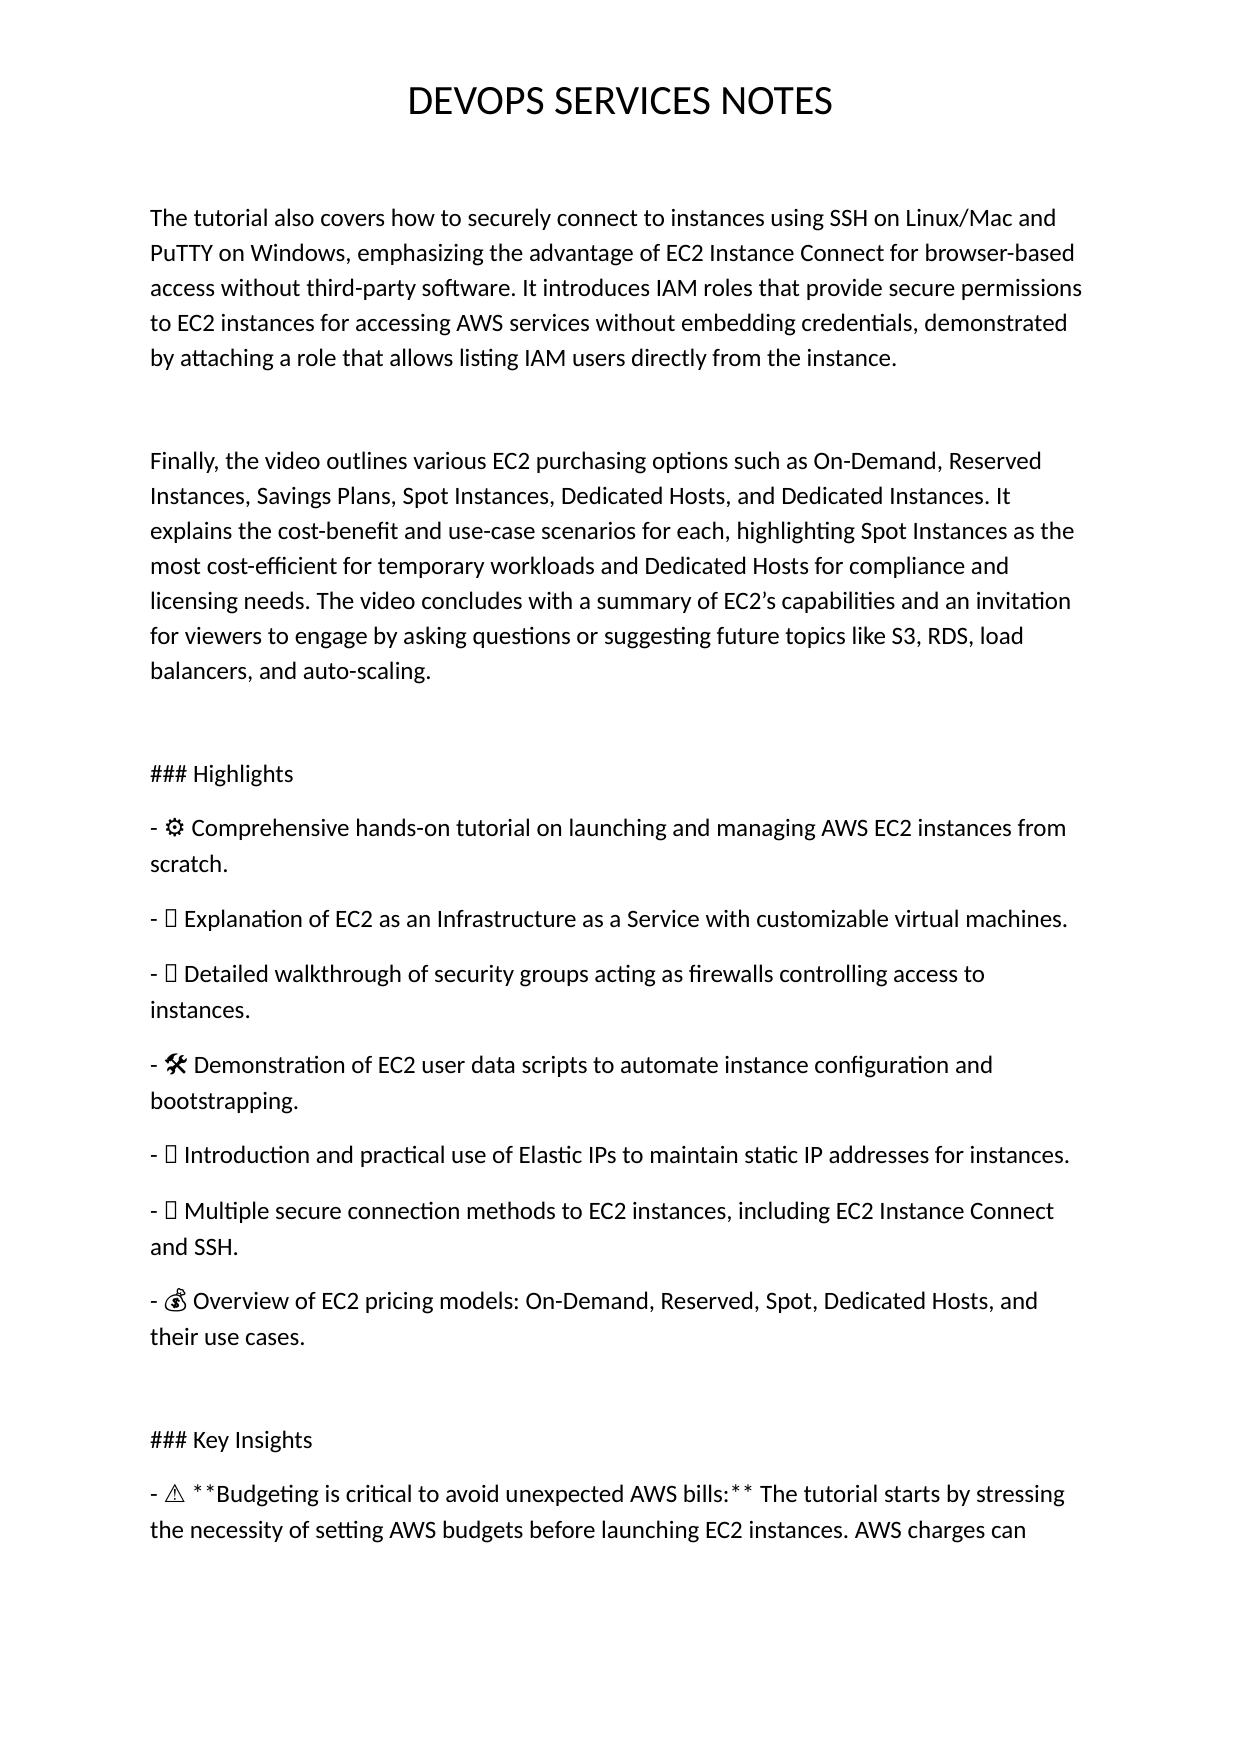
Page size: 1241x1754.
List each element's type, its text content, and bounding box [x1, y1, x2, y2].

text ### Key Insights [150, 1424, 1090, 1455]
text - 🔐 Detailed walkthrough of security groups acting as firewalls controlling access to instances. [150, 956, 1090, 1025]
text - 🔑 Multiple secure connection methods to EC2 instances, including EC2 Instance Connect and SSH. [150, 1192, 1090, 1261]
text Finally, the video outlines various EC2 purchasing options such as On-Demand, Reserved Instances, Savings Plans, Spot Instances, Dedicated Hosts, and Dedicated Instances. It explains the cost-benefit and use-case scenarios for each, highlighting Spot Instances as the most cost-efficient for temporary workloads and Dedicated Hosts for compliance and licensing needs. The video concludes with a summary of EC2’s capabilities and an invitation for viewers to engage by asking questions or suggesting future topics like S3, RDS, load balancers, and auto-scaling. [150, 445, 1090, 686]
text The tutorial also covers how to securely connect to instances using SSH on Linux/Mac and PuTTY on Windows, emphasizing the advantage of EC2 Instance Connect for browser-based access without third-party software. It introduces IAM roles that provide secure permissions to EC2 instances for accessing AWS services without embedding credentials, demonstrated by attaching a role that allows listing IAM users directly from the instance. [150, 202, 1090, 372]
text - 🛠 Demonstration of EC2 user data scripts to automate instance configuration and bootstrapping. [150, 1046, 1090, 1115]
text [150, 1476, 1090, 1545]
text - 💡 Explanation of EC2 as an Infrastructure as a Service with customizable virtual machines. [150, 900, 1090, 934]
text - 🌐 Introduction and practical use of Elastic IPs to maintain static IP addresses for instances. [150, 1136, 1090, 1171]
text - ⚙️ Comprehensive hands-on tutorial on launching and managing AWS EC2 instances from scratch. [150, 810, 1090, 879]
text - 💰 Overview of EC2 pricing models: On-Demand, Reserved, Spot, Dedicated Hosts, and their use cases. [150, 1282, 1090, 1352]
text ### Highlights [150, 758, 1090, 789]
